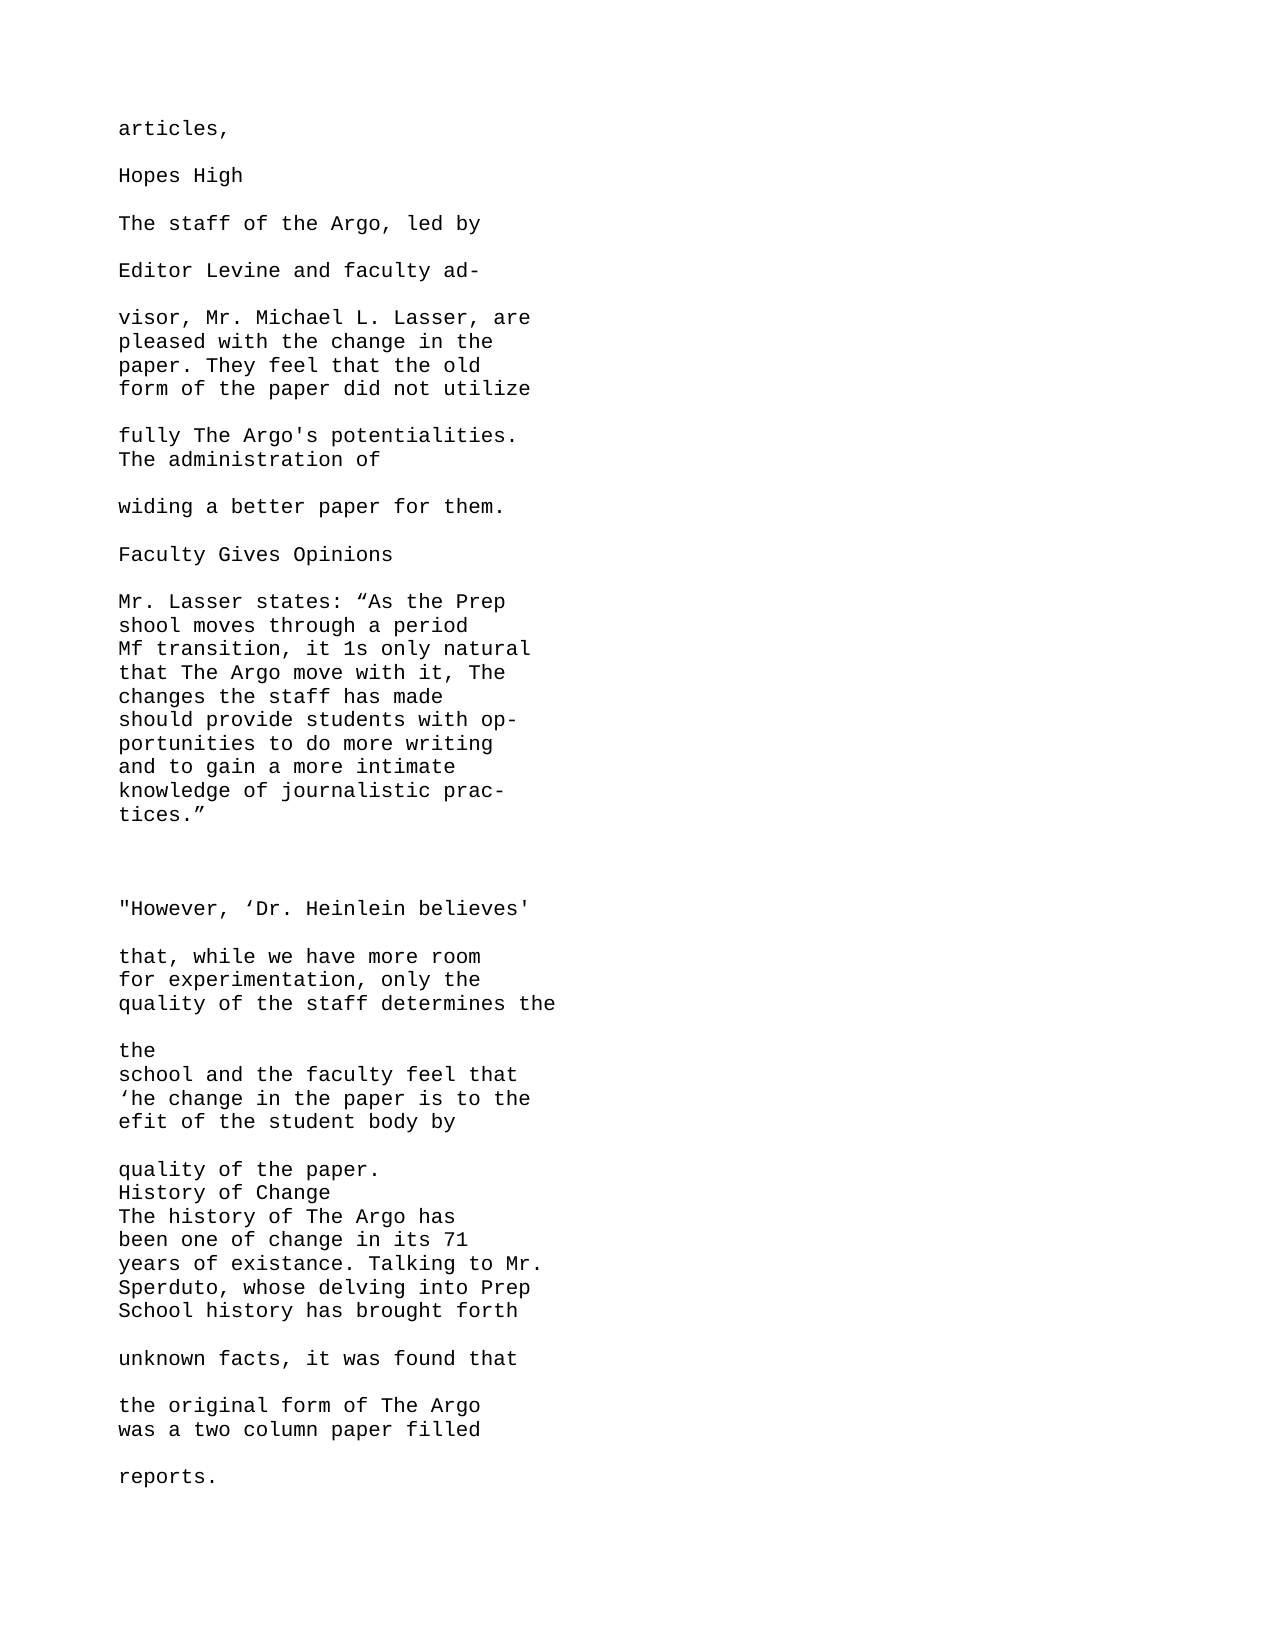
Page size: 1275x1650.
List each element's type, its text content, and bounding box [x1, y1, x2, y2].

text and to gain a more intimate [118, 757, 1157, 780]
text shool moves through a period [118, 615, 1157, 638]
text should provide students with op- [118, 709, 1157, 733]
text paper. They feel that the old [118, 354, 1157, 378]
text changes the staff has made [118, 686, 1157, 709]
text The staff of the Argo, led by [118, 213, 1157, 236]
text pleased with the change in the [118, 331, 1157, 354]
text tices.” [118, 804, 1157, 827]
text visor, Mr. Michael L. Lasser, are [118, 307, 1157, 331]
text quality of the staff determines the [118, 993, 1157, 1017]
text School history has brought forth [118, 1300, 1157, 1324]
text The history of The Argo has [118, 1206, 1157, 1229]
text articles, [118, 118, 1157, 142]
text school and the faculty feel that [118, 1064, 1157, 1088]
text form of the paper did not utilize [118, 378, 1157, 402]
text that The Argo move with it, The [118, 662, 1157, 686]
text widing a better paper for them. [118, 496, 1157, 520]
text "However, ‘Dr. Heinlein believes' [118, 898, 1157, 922]
text for experimentation, only the [118, 969, 1157, 993]
text that, while we have more room [118, 946, 1157, 969]
text Mf transition, it 1s only natural [118, 638, 1157, 662]
text Sperduto, whose delving into Prep [118, 1277, 1157, 1300]
text unknown facts, it was found that [118, 1348, 1157, 1371]
text History of Change [118, 1182, 1157, 1206]
text the original form of The Argo [118, 1395, 1157, 1419]
text the [118, 1040, 1157, 1064]
text was a two column paper filled [118, 1419, 1157, 1442]
text fully The Argo's potentialities. [118, 426, 1157, 449]
text portunities to do more writing [118, 733, 1157, 757]
text been one of change in its 71 [118, 1229, 1157, 1253]
text Faculty Gives Opinions [118, 544, 1157, 567]
text Mr. Lasser states: “As the Prep [118, 591, 1157, 615]
text The administration of [118, 449, 1157, 473]
text quality of the paper. [118, 1158, 1157, 1182]
text Editor Levine and faculty ad- [118, 260, 1157, 284]
text efit of the student body by [118, 1111, 1157, 1135]
text years of existance. Talking to Mr. [118, 1253, 1157, 1277]
text Hopes High [118, 165, 1157, 189]
text reports. [118, 1466, 1157, 1489]
text ‘he change in the paper is to the [118, 1088, 1157, 1111]
text knowledge of journalistic prac- [118, 780, 1157, 804]
